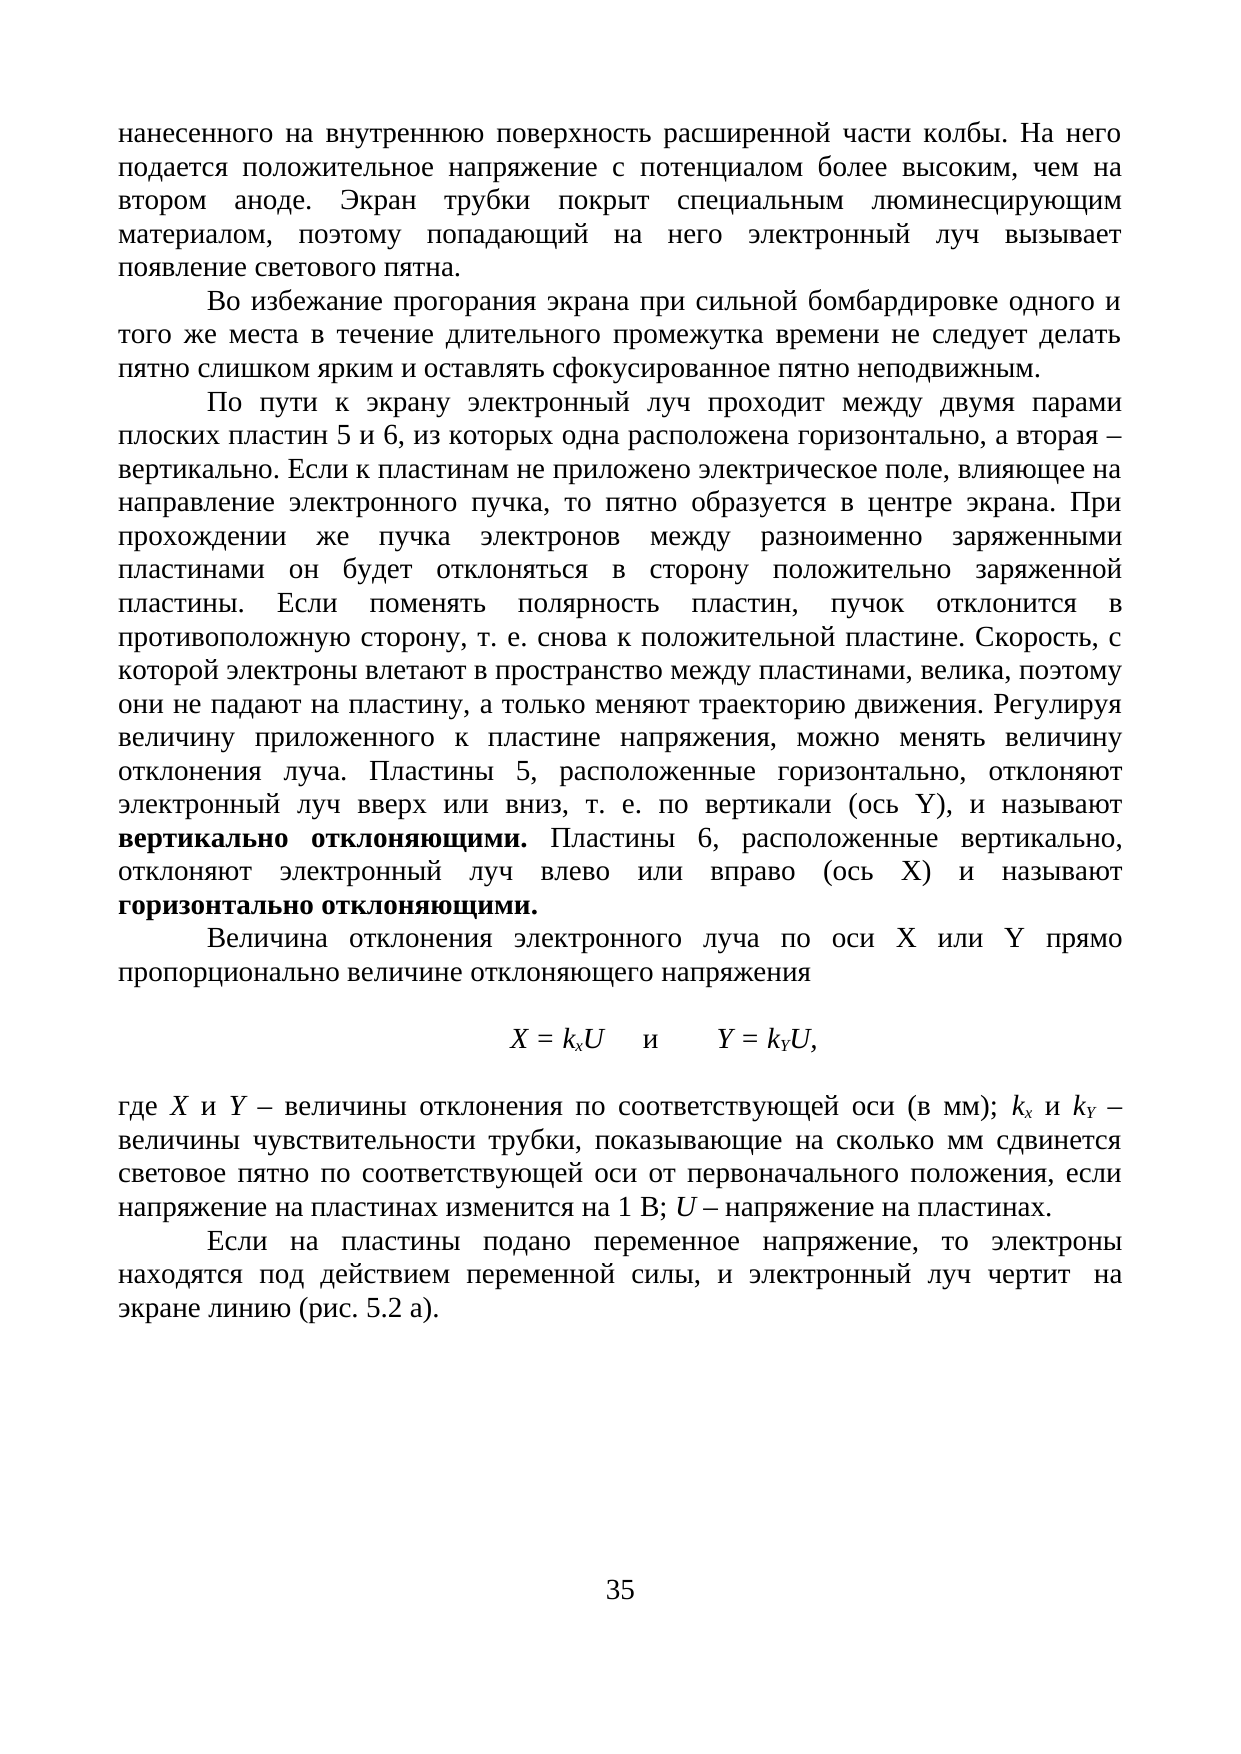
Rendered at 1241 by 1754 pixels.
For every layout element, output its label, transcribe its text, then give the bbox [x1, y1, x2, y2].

text Величина отклонения электронного луча по оси Х или Y прямо пропорционально величине отклоняющего напряжения [118, 921, 1122, 988]
text нанесенного на внутреннюю поверхность расширенной части колбы. На него подается положительное напряжение с потенциалом более высоким, чем на втором аноде. Экран трубки покрыт специальным люминесцирующим материалом, поэтому попадающий на него электронный луч вызывает появление светового пятна. [118, 115, 1122, 283]
text Х = kxU и Y = kYU, [510, 1021, 1165, 1055]
text По пути к экрану электронный луч проходит между двумя парами плоских пластин 5 и 6, из которых одна расположена горизонтально, а вторая – вертикально. Если к пластинам не приложено электрическое поле, влияющее на направление электронного пучка, то пятно образуется в центре экрана. При прохождении же пучка электронов между разноименно заряженными пластинами он будет отклоняться в сторону положительно заряженной пластины. Если поменять полярность пластин, пучок отклонится в противоположную сторону, т. е. снова к положительной пластине. Скорость, с которой электроны влетают в пространство между пластинами, велика, поэтому они не падают на пластину, а только меняют траекторию движения. Регулируя величину приложенного к пластине напряжения, можно менять величину отклонения луча. Пластины 5, расположенные горизонтально, отклоняют электронный луч вверх или вниз, т. е. по вертикали (ось Y), и называют вертикально отклоняющими. Пластины 6, расположенные вертикально, отклоняют электронный луч влево или вправо (ось Х) и называют горизонтально отклоняющими. [118, 384, 1123, 921]
text где Х и Y – величины отклонения по соответствующей оси (в мм); kx и kY – величины чувствительности трубки, показывающие на сколько мм сдвинется световое пятно по соответствующей оси от первоначального положения, если напряжение на пластинах изменится на 1 В; U – напряжение на пластинах. [118, 1088, 1123, 1222]
text Во избежание прогорания экрана при сильной бомбардировке одного и того же места в течение длительного промежутка времени не следует делать пятно слишком ярким и оставлять сфокусированное пятно неподвижным. [118, 283, 1122, 384]
text Если на пластины подано переменное напряжение, то электроны находятся под действием переменной силы, и электронный луч чертит на экране линию (рис. 5.2 а). [118, 1223, 1122, 1323]
